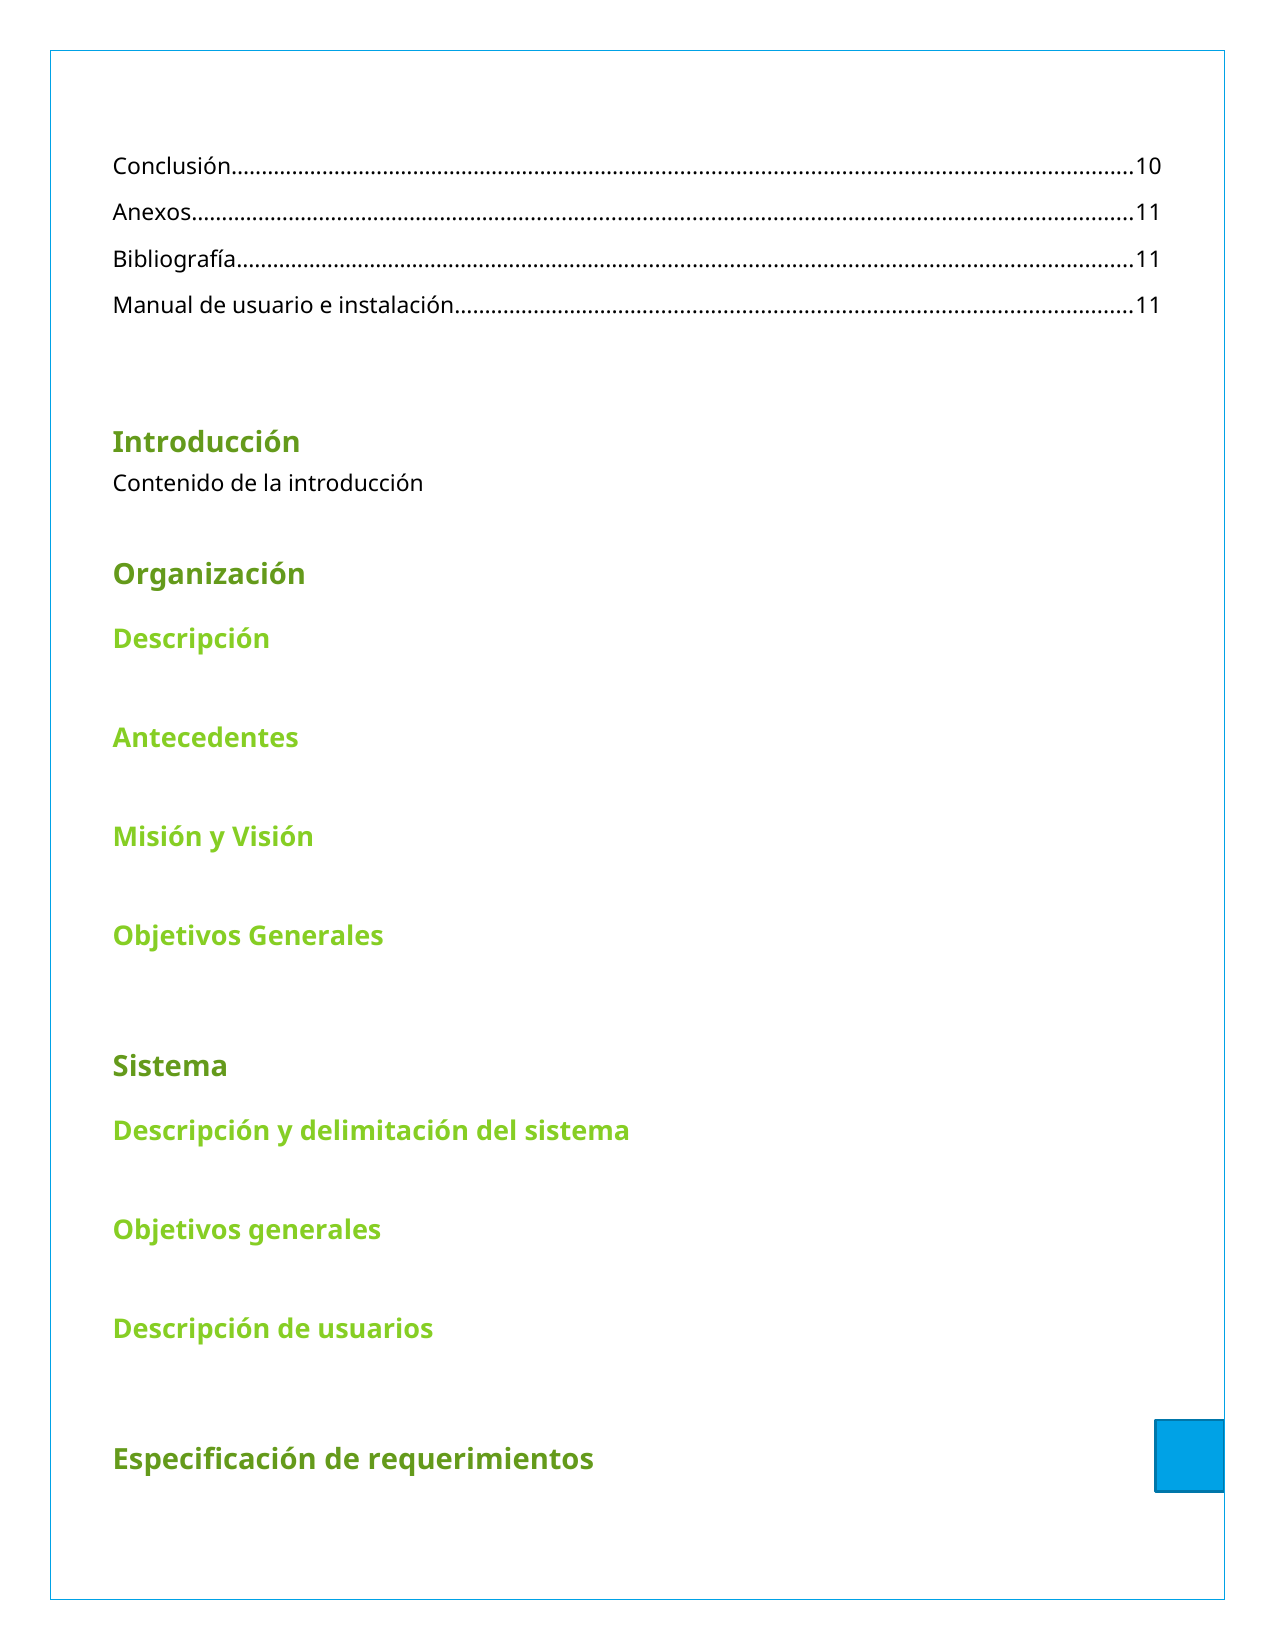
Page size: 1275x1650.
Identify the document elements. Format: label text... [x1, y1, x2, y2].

subtitle Antecedentes [112, 718, 1162, 755]
subtitle Especificación de requerimientos [112, 1438, 1162, 1478]
subtitle Descripción y delimitación del sistema [112, 1112, 1162, 1148]
text Contenido de la introducción [112, 467, 1162, 498]
subtitle Sistema [112, 1045, 1162, 1085]
subtitle Descripción de usuarios [112, 1310, 1162, 1347]
subtitle Objetivos generales [112, 1211, 1162, 1248]
subtitle Misión y Visión [112, 818, 1162, 854]
subtitle Descripción [112, 619, 1162, 656]
subtitle Introducción [112, 421, 1162, 461]
subtitle Objetivos Generales [112, 917, 1162, 954]
subtitle Organización [112, 553, 1162, 593]
